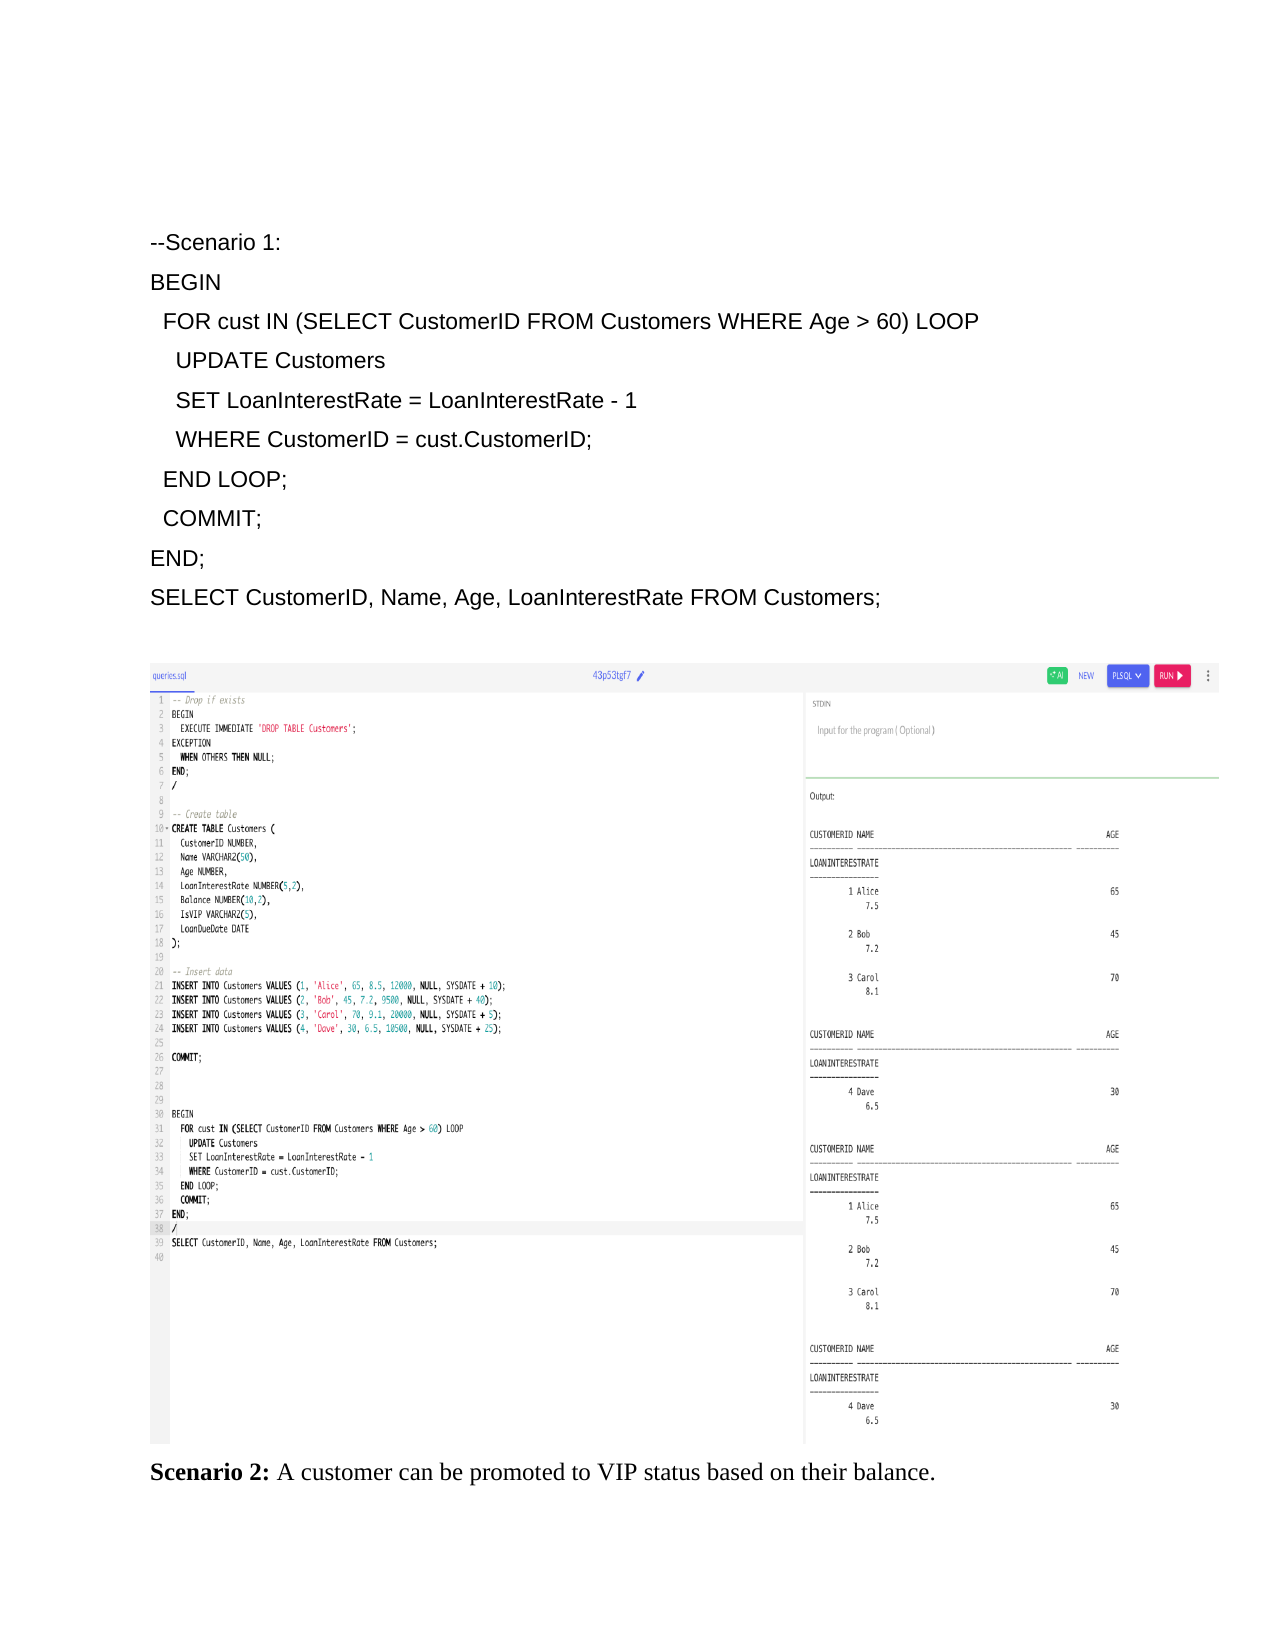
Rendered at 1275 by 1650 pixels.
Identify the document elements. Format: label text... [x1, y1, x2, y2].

text WHERE CustomerID = cust.CustomerID; [150, 426, 1125, 453]
text SELECT CustomerID, Name, Age, LoanInterestRate FROM Customers; [150, 584, 1125, 611]
text --Scenario 1: [150, 229, 1125, 255]
text END LOOP; [150, 466, 1125, 492]
text Scenario 2: A customer can be promoted to VIP status based on their balance. [150, 1457, 1125, 1485]
text COMMIT; [150, 505, 1125, 532]
text UPDATE Customers [150, 347, 1125, 374]
text FOR cust IN (SELECT CustomerID FROM Customers WHERE Age > 60) LOOP [150, 308, 1125, 334]
text END; [150, 545, 1125, 571]
picture [150, 663, 1219, 1444]
text BEGIN [150, 268, 1125, 295]
text SET LoanInterestRate = LoanInterestRate - 1 [150, 387, 1125, 413]
